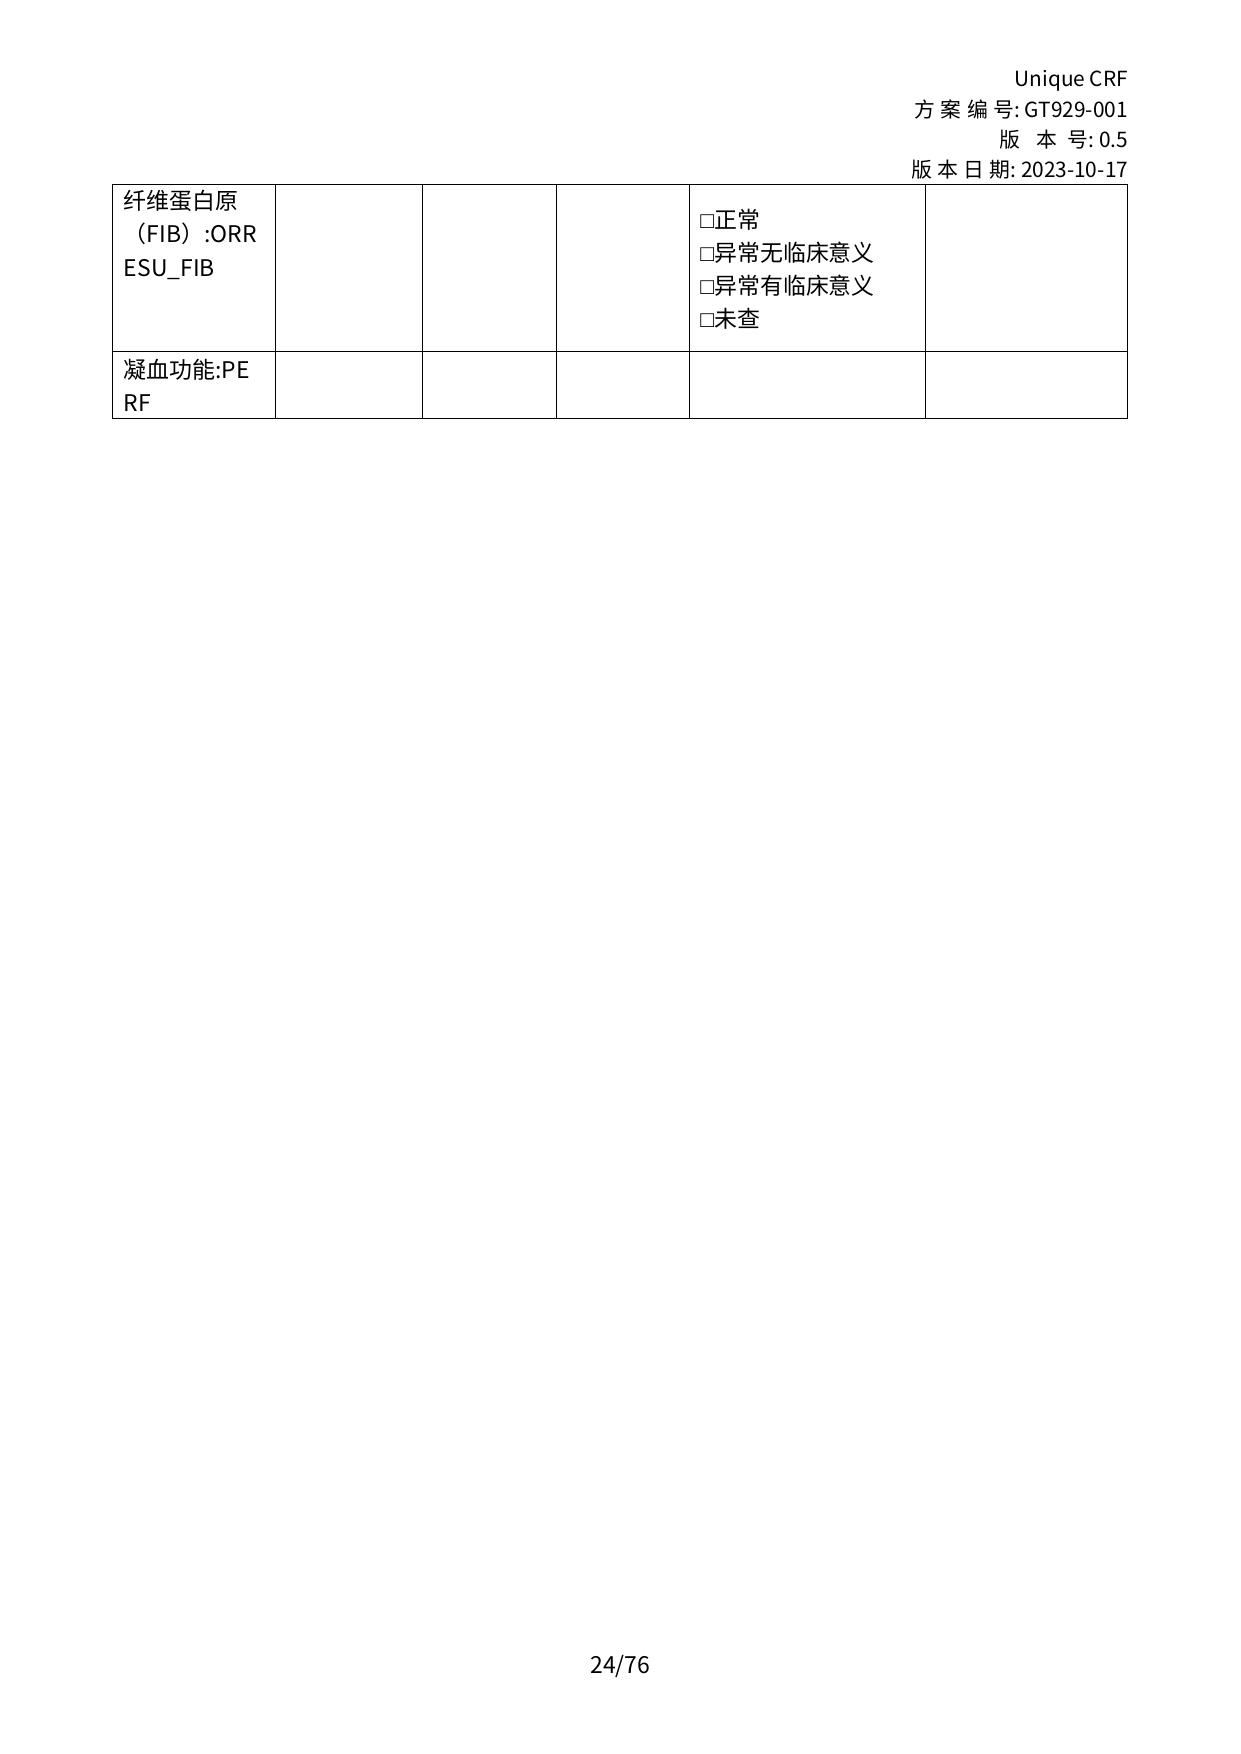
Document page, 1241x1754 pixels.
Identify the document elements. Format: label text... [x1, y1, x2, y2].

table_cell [690, 185, 925, 351]
table_cell [557, 185, 689, 351]
table_cell [926, 185, 1127, 351]
table_cell 凝血功能:PERF [113, 352, 275, 418]
table_cell [690, 352, 925, 418]
table_cell 纤维蛋白原（FIB）:ORRESU_FIB [113, 185, 275, 351]
table_cell [926, 352, 1127, 418]
table_cell [423, 352, 556, 418]
table_cell [276, 185, 422, 351]
table_cell [557, 352, 689, 418]
table_cell [423, 185, 556, 351]
table_cell [276, 352, 422, 418]
